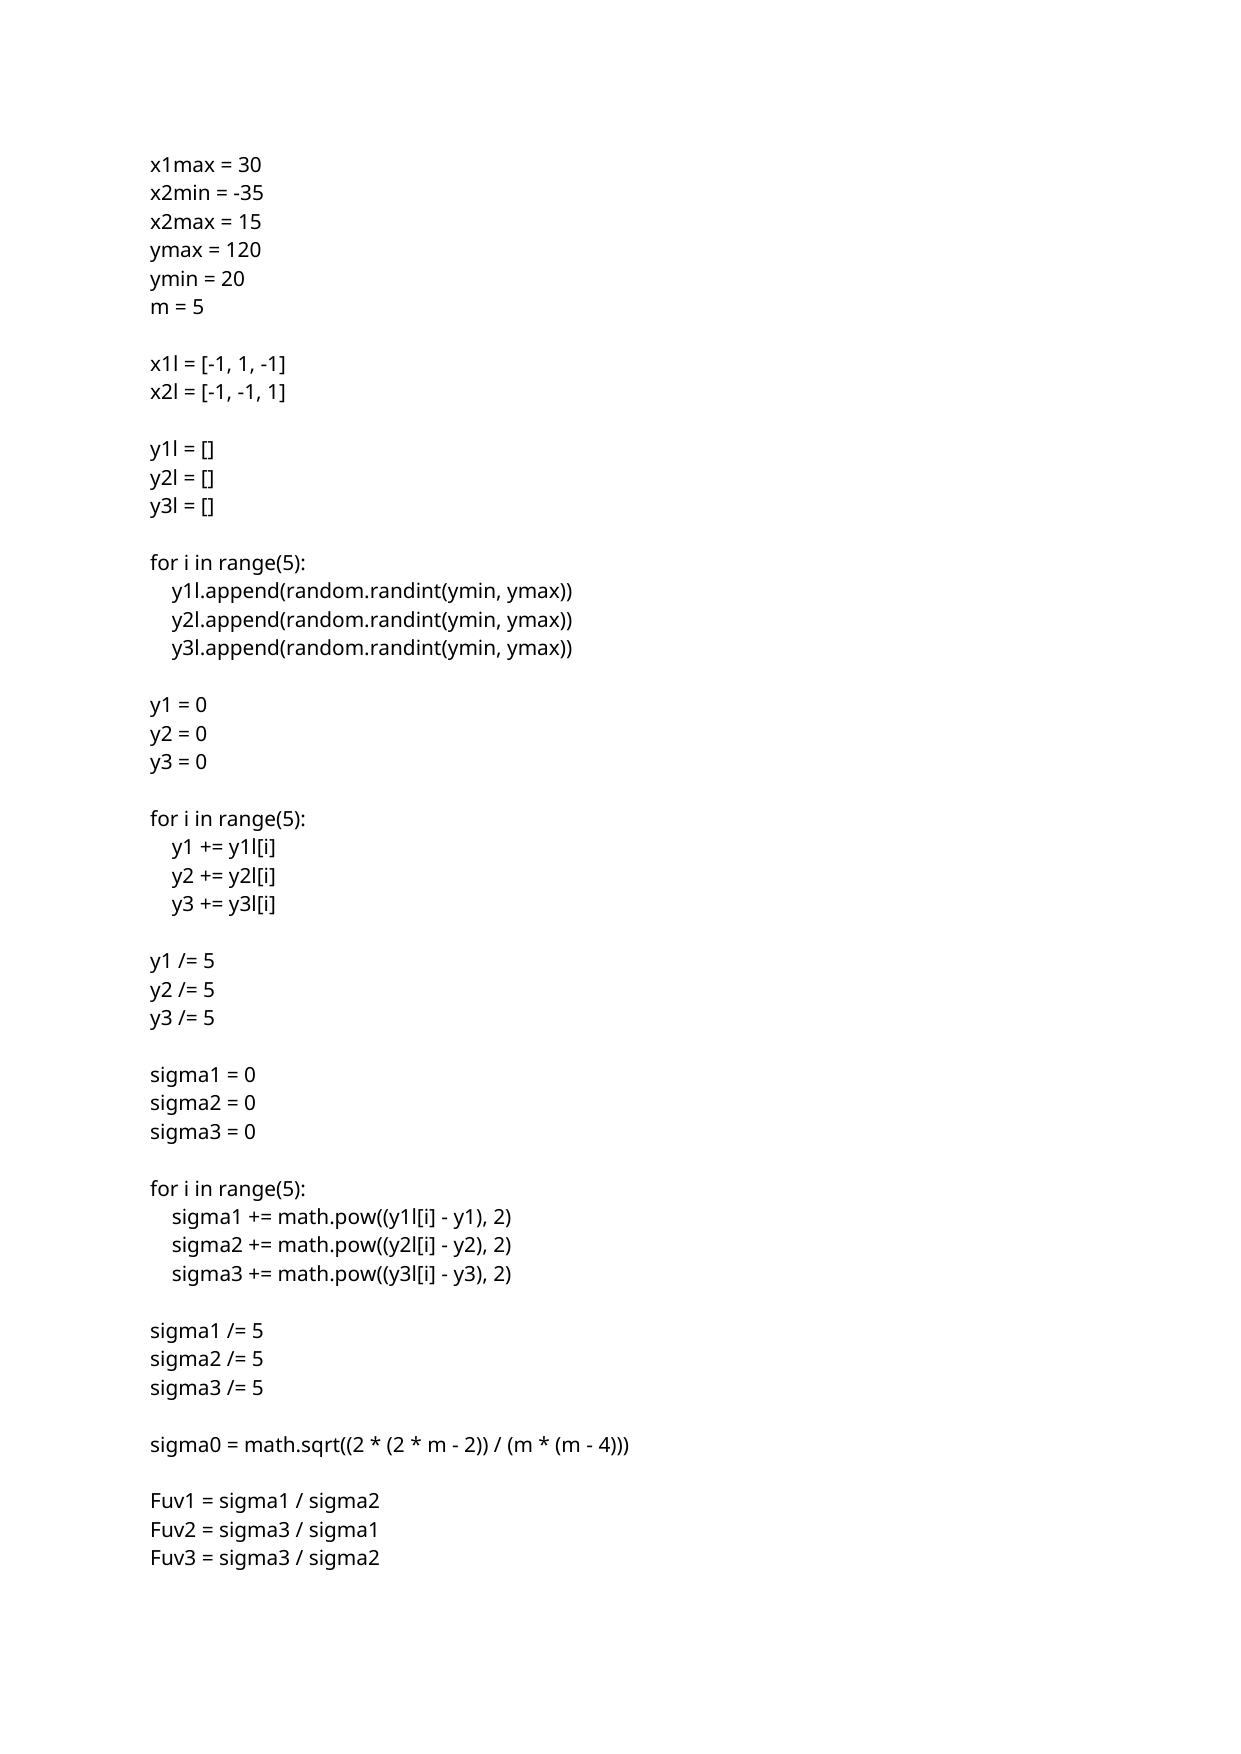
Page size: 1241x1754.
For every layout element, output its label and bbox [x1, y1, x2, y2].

text [150, 150, 1090, 1600]
